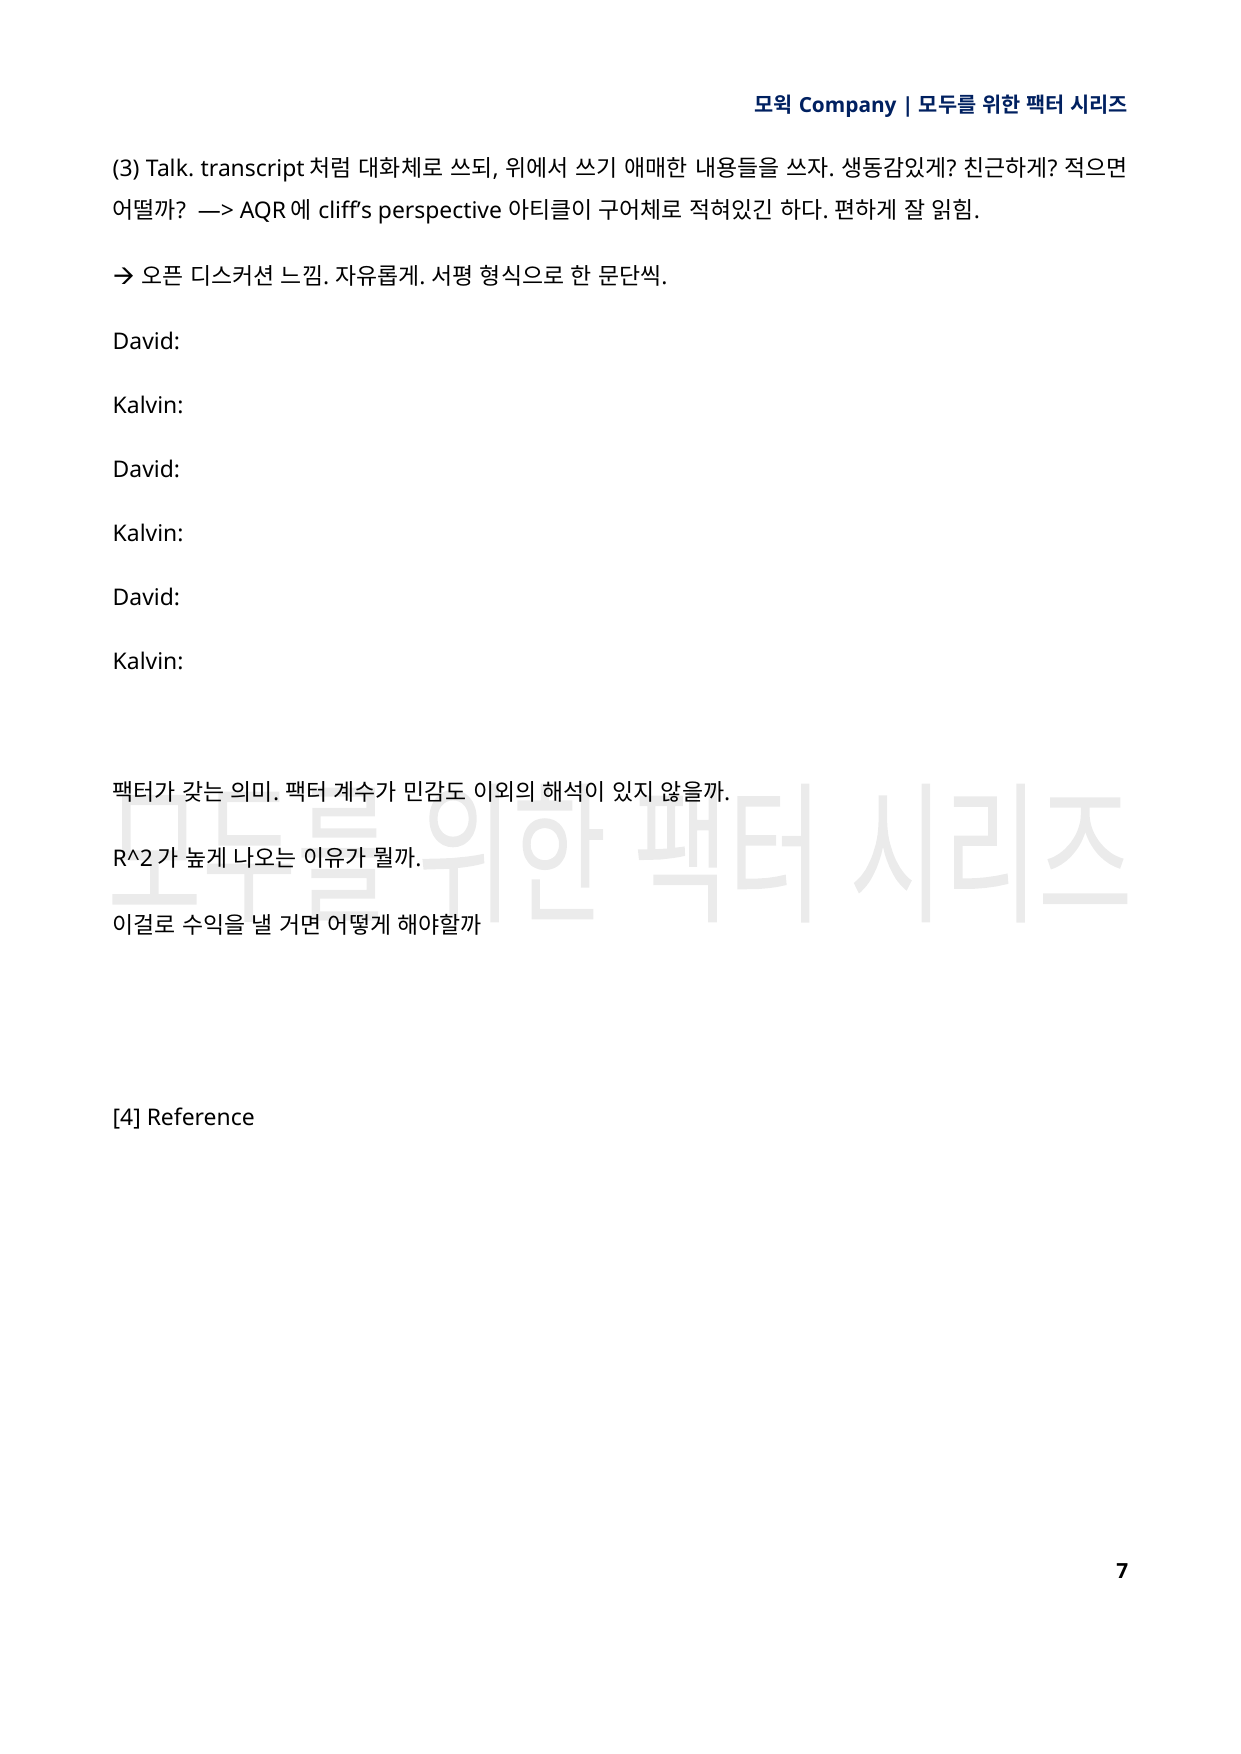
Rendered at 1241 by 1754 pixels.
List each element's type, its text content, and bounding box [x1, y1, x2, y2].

text 오픈 디스커션 느낌. 자유롭게. 서평 형식으로 한 문단씩. [112, 258, 1128, 292]
text David: [112, 581, 1128, 612]
text [4] Reference [112, 1101, 1128, 1132]
text 팩터가 갖는 의미. 팩터 계수가 민감도 이외의 해석이 있지 않을까. [112, 773, 1128, 807]
text Kalvin: [112, 645, 1128, 676]
text 이걸로 수익을 낼 거면 어떻게 해야할까 [112, 907, 1128, 940]
text (3) Talk. transcript처럼 대화체로 쓰되, 위에서 쓰기 애매한 내용들을 쓰자. 생동감있게? 친근하게? 적으면 어떨까? —> AQR에 cliff’s perspective 아티클이 구어체로 적혀있긴 하다. 편하게 잘 읽힘. [112, 150, 1128, 225]
text David: [112, 453, 1128, 484]
text Kalvin: [112, 517, 1128, 548]
text Kalvin: [112, 389, 1128, 420]
text David: [112, 325, 1128, 356]
text R^2가 높게 나오는 이유가 뭘까. [112, 840, 1128, 873]
